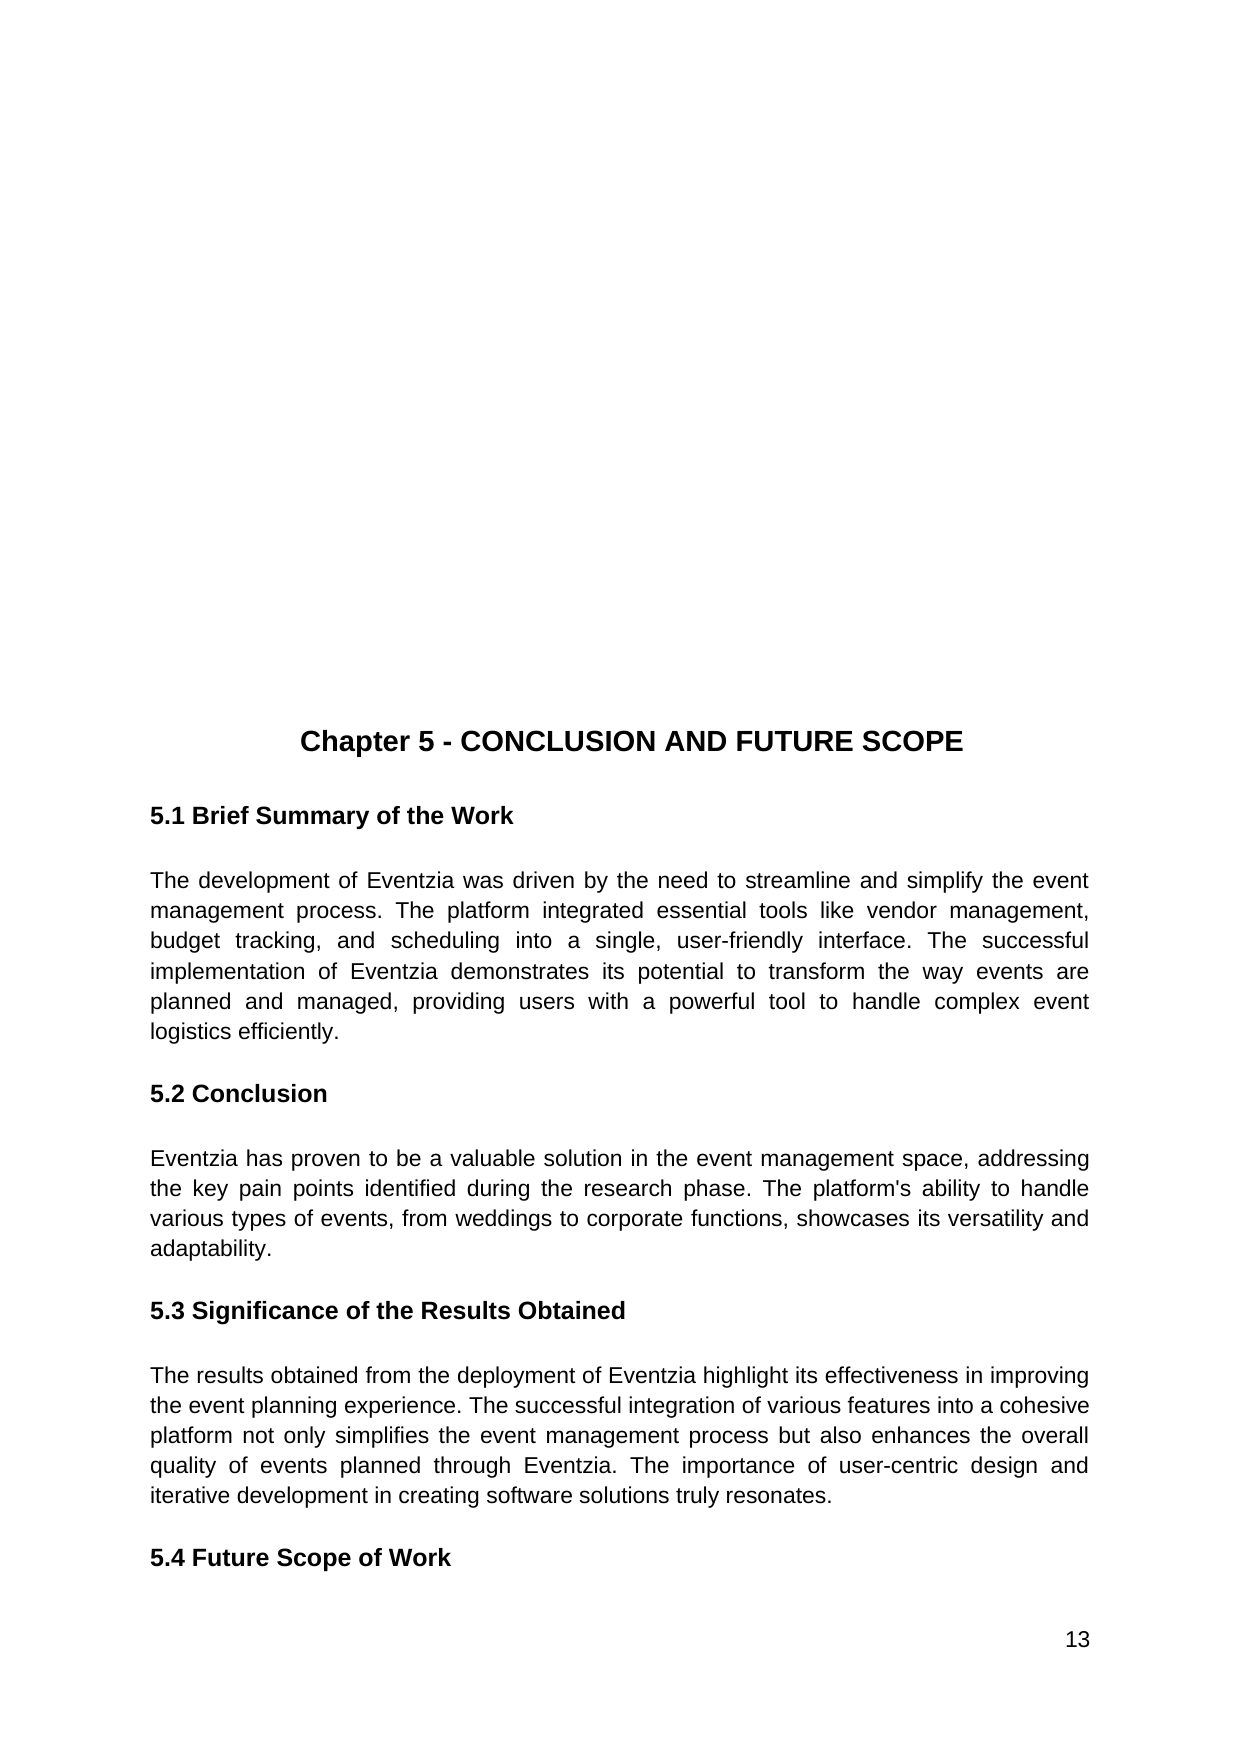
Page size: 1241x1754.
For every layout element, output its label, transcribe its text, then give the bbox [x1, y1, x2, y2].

text The development of Eventzia was driven by the need to streamline and simplify the event management process. The platform integrated essential tools like vendor management, budget tracking, and scheduling into a single, user-friendly interface. The successful implementation of Eventzia demonstrates its potential to transform the way events are planned and managed, providing users with a powerful tool to handle complex event logistics efficiently. [150, 867, 1090, 1044]
text Eventzia has proven to be a valuable solution in the event management space, addressing the key pain points identified during the research phase. The platform's ability to handle various types of events, from weddings to corporate functions, showcases its versatility and adaptability. [150, 1144, 1090, 1262]
text 5.4 Future Scope of Work [150, 1543, 1090, 1572]
text 5.1 Brief Summary of the Work [150, 801, 1090, 830]
text Chapter 5 - CONCLUSION AND FUTURE SCOPE [225, 724, 1090, 757]
text 5.2 Conclusion [150, 1078, 1090, 1107]
text 5.3 Significance of the Results Obtained [150, 1296, 1090, 1324]
text The results obtained from the deployment of Eventzia highlight its effectiveness in improving the event planning experience. The successful integration of various features into a cohesive platform not only simplifies the event management process but also enhances the overall quality of events planned through Eventzia. The importance of user-centric design and iterative development in creating software solutions truly resonates. [150, 1362, 1090, 1509]
